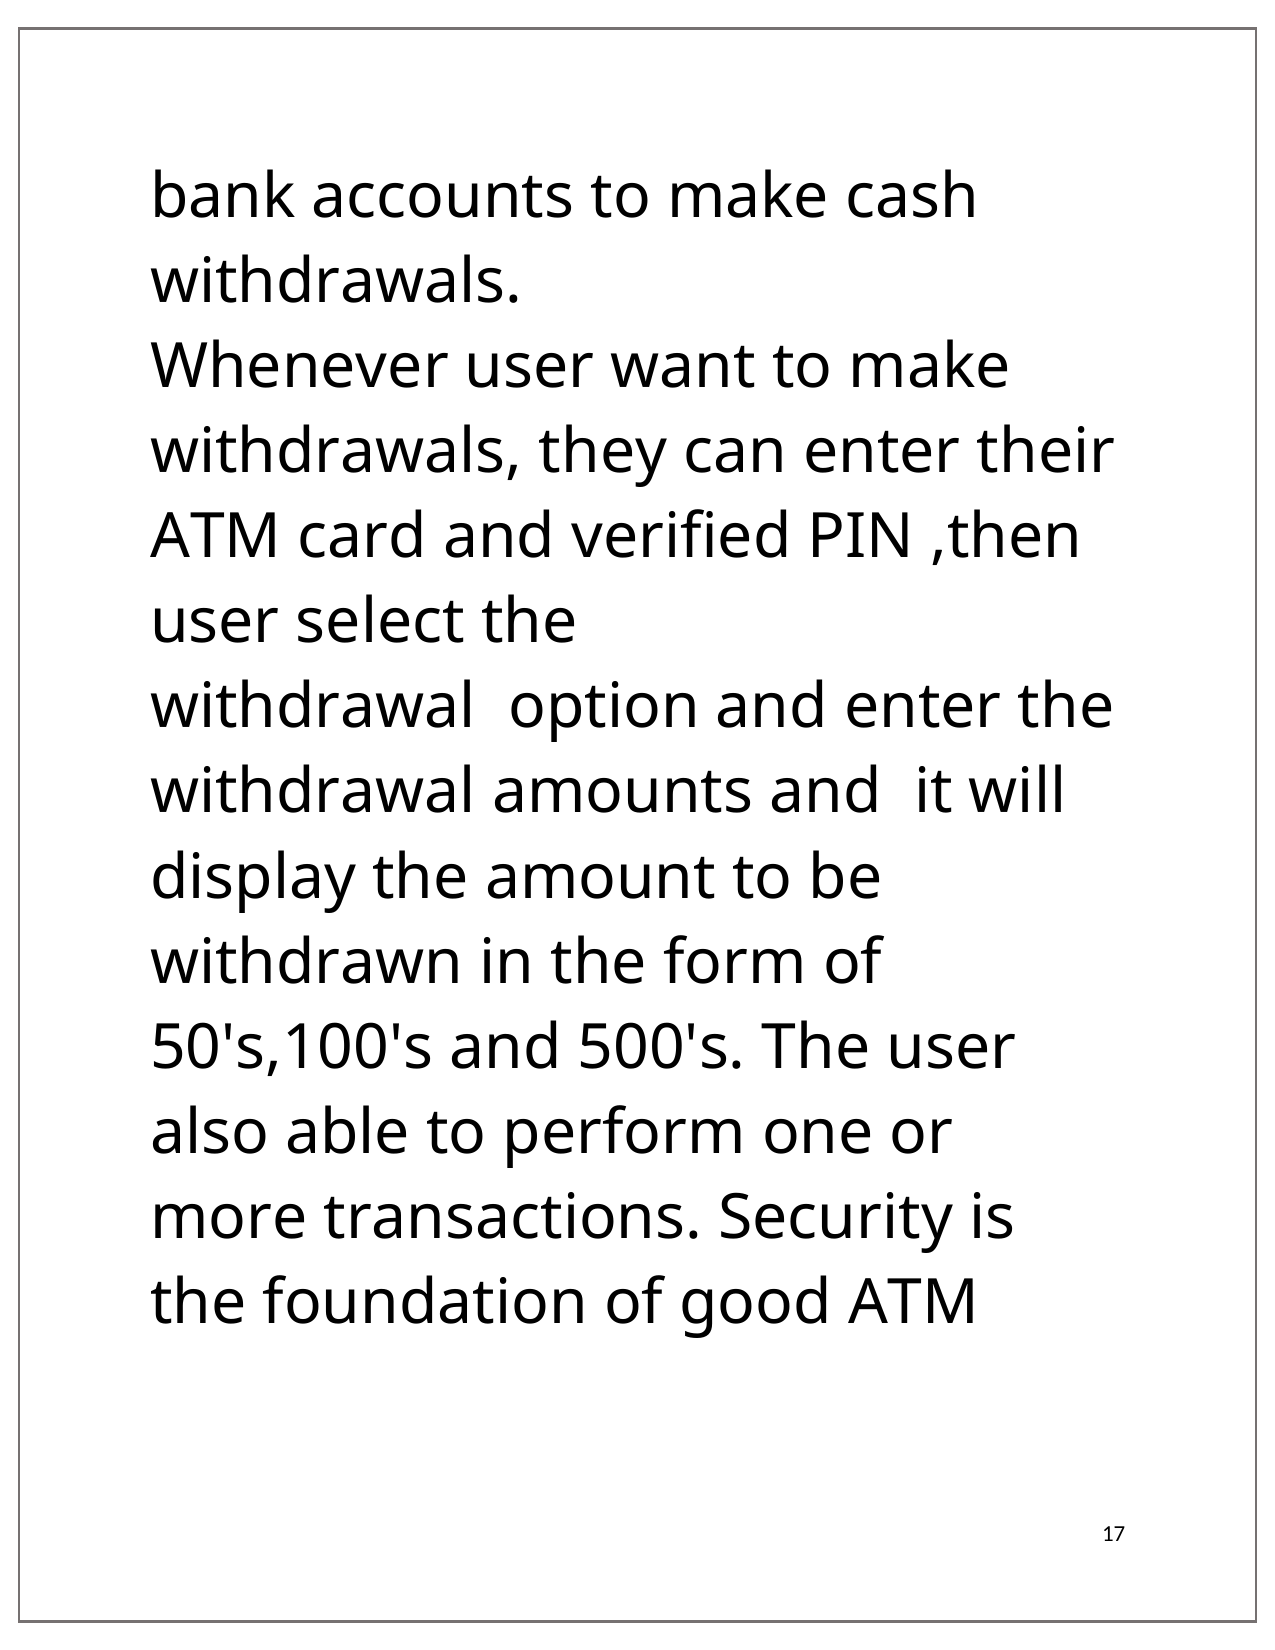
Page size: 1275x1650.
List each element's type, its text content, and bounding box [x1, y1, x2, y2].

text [150, 150, 1125, 321]
text 50's,100's and 500's. The user also able to perform one or more transactions. Security is the foundation of good ATM [150, 1001, 1125, 1342]
text Whenever user want to make withdrawals, they can enter their ATM card and verified PIN ,then user select the [150, 321, 1125, 661]
text withdrawal option and enter the withdrawal amounts and it will display the amount to be withdrawn in the form of [150, 661, 1125, 1001]
